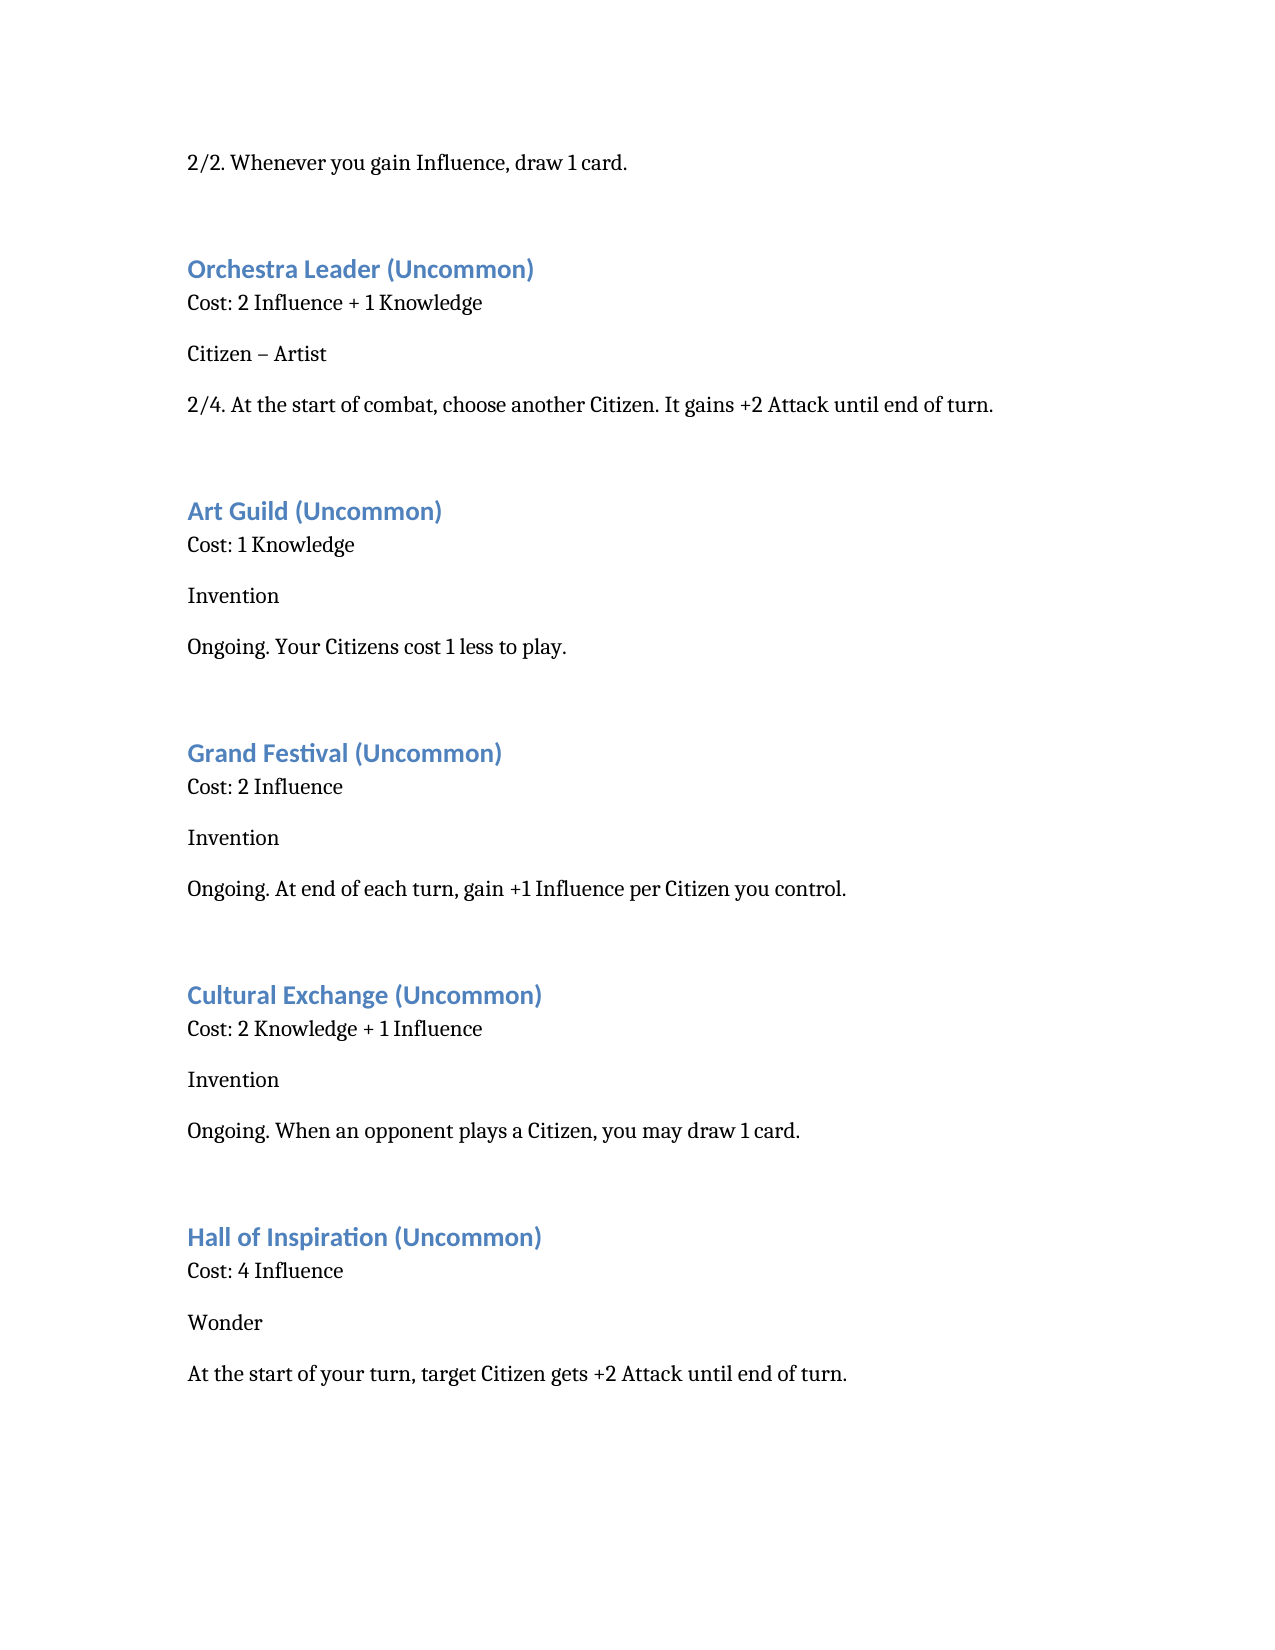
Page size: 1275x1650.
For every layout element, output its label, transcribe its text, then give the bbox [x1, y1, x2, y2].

text Ongoing. At end of each turn, gain +1 Influence per Citizen you control. [187, 876, 1087, 903]
text Ongoing. When an opponent plays a Citizen, you may draw 1 card. [187, 1118, 1087, 1145]
text Cost: 1 Knowledge [187, 532, 1087, 558]
text Cost: 4 Influence [187, 1258, 1087, 1285]
subtitle Art Guild (Uncommon) [187, 494, 1087, 527]
subtitle Cultural Exchange (Uncommon) [187, 978, 1087, 1011]
text At the start of your turn, target Citizen gets +2 Attack until end of turn. [187, 1360, 1087, 1387]
text Invention [187, 1067, 1087, 1094]
text Invention [187, 583, 1087, 609]
subtitle Grand Festival (Uncommon) [187, 736, 1087, 769]
subtitle Hall of Inspiration (Uncommon) [187, 1220, 1087, 1253]
text Cost: 2 Influence [187, 774, 1087, 801]
text 2/4. At the start of combat, choose another Citizen. It gains +2 Attack until end of turn. [187, 392, 1087, 418]
subtitle Orchestra Leader (Uncommon) [187, 252, 1087, 285]
text Cost: 2 Knowledge + 1 Influence [187, 1016, 1087, 1043]
text Ongoing. Your Citizens cost 1 less to play. [187, 634, 1087, 661]
text Invention [187, 825, 1087, 852]
text Wonder [187, 1309, 1087, 1336]
text Citizen – Artist [187, 341, 1087, 367]
text Cost: 2 Influence + 1 Knowledge [187, 290, 1087, 316]
text 2/2. Whenever you gain Influence, draw 1 card. [187, 150, 1087, 176]
